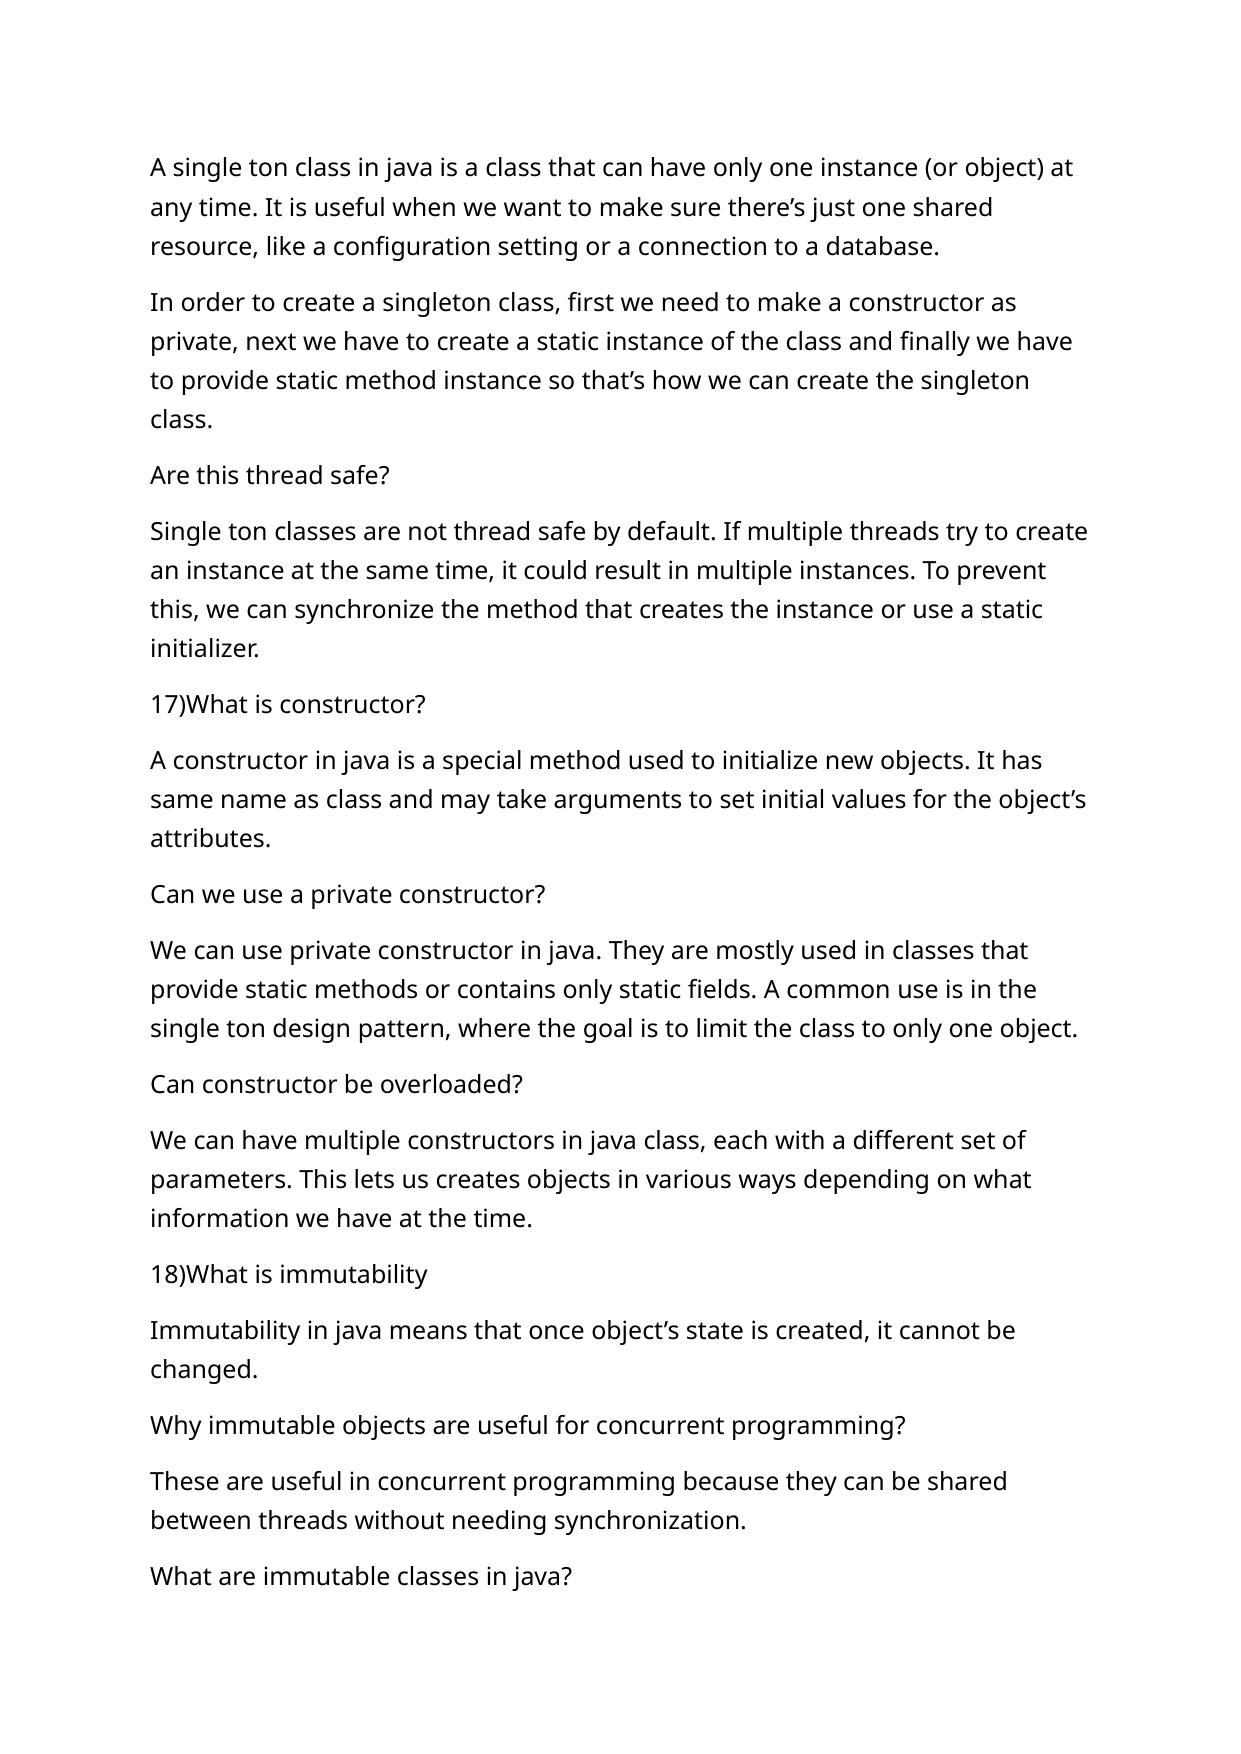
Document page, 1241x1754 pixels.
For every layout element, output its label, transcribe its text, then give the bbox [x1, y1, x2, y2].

text What are immutable classes in java? [150, 1558, 1090, 1592]
text A constructor in java is a special method used to initialize new objects. It has same name as class and may take arguments to set initial values for the object’s attributes. [150, 742, 1090, 855]
text 17)What is constructor? [150, 687, 1090, 721]
text 18)What is immutability [150, 1257, 1090, 1291]
text Can constructor be overloaded? [150, 1067, 1090, 1101]
text We can use private constructor in java. They are mostly used in classes that provide static methods or contains only static fields. A common use is in the single ton design pattern, where the goal is to limit the class to only one object. [150, 932, 1090, 1045]
text Immutability in java means that once object’s state is created, it cannot be changed. [150, 1312, 1090, 1386]
text Can we use a private constructor? [150, 877, 1090, 911]
text We can have multiple constructors in java class, each with a different set of parameters. This lets us creates objects in various ways depending on what information we have at the time. [150, 1122, 1090, 1235]
text These are useful in concurrent programming because they can be shared between threads without needing synchronization. [150, 1463, 1090, 1537]
text Are this thread safe? [150, 457, 1090, 492]
text Why immutable objects are useful for concurrent programming? [150, 1407, 1090, 1442]
text Single ton classes are not thread safe by default. If multiple threads try to create an instance at the same time, it could result in multiple instances. To prevent this, we can synchronize the method that creates the instance or use a static initializer. [150, 513, 1090, 665]
text A single ton class in java is a class that can have only one instance (or object) at any time. It is useful when we want to make sure there’s just one shared resource, like a configuration setting or a connection to a database. [150, 150, 1090, 262]
text In order to create a singleton class, first we need to make a constructor as private, next we have to create a static instance of the class and finally we have to provide static method instance so that’s how we can create the singleton class. [150, 284, 1090, 436]
